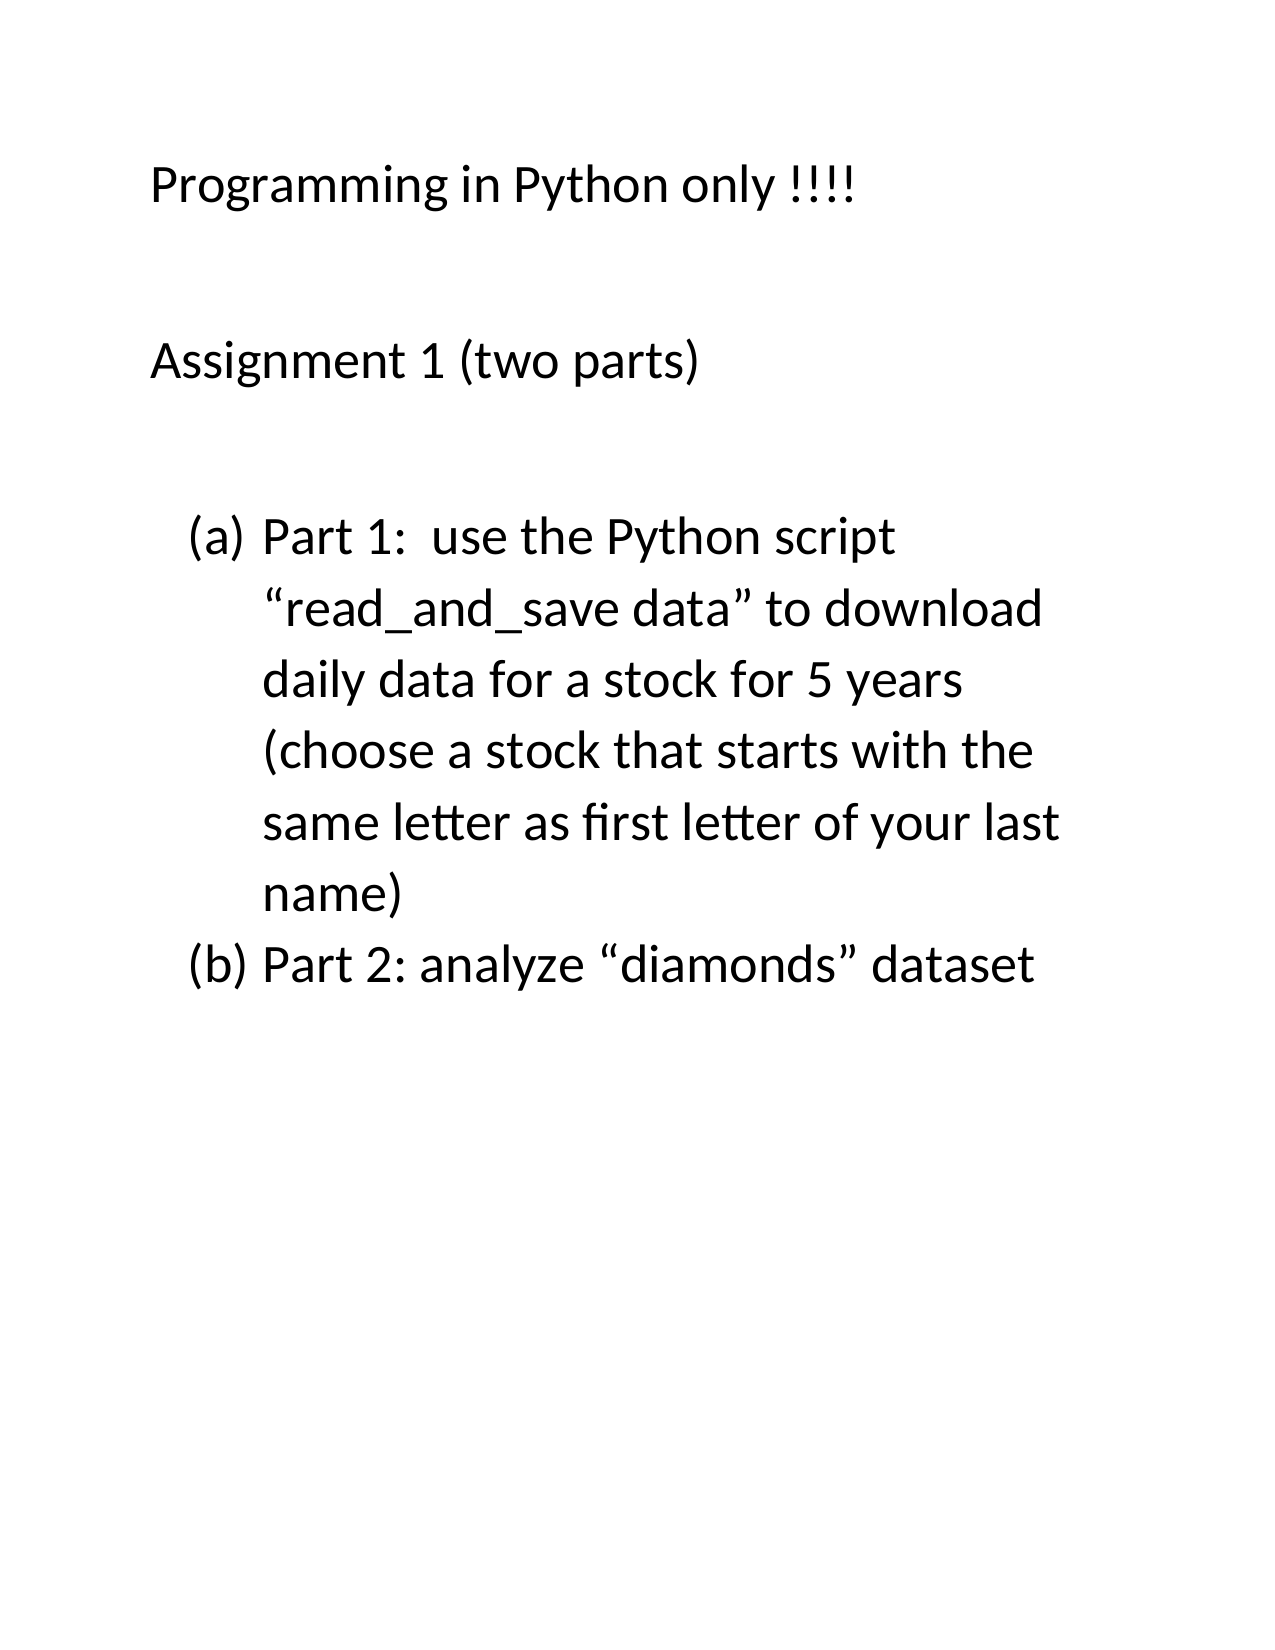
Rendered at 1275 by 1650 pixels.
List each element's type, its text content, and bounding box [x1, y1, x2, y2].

text Assignment 1 (two parts) [150, 326, 1125, 392]
text Programming in Python only !!!! [150, 150, 1125, 216]
list (choose a stock that starts with the same letter as first letter of your last name) [262, 716, 1125, 925]
list Part 2: analyze “diamonds” dataset [187, 930, 1125, 996]
list Part 1: use the Python script “read_and_save data” to download daily data for a stock for 5 years [187, 502, 1125, 711]
